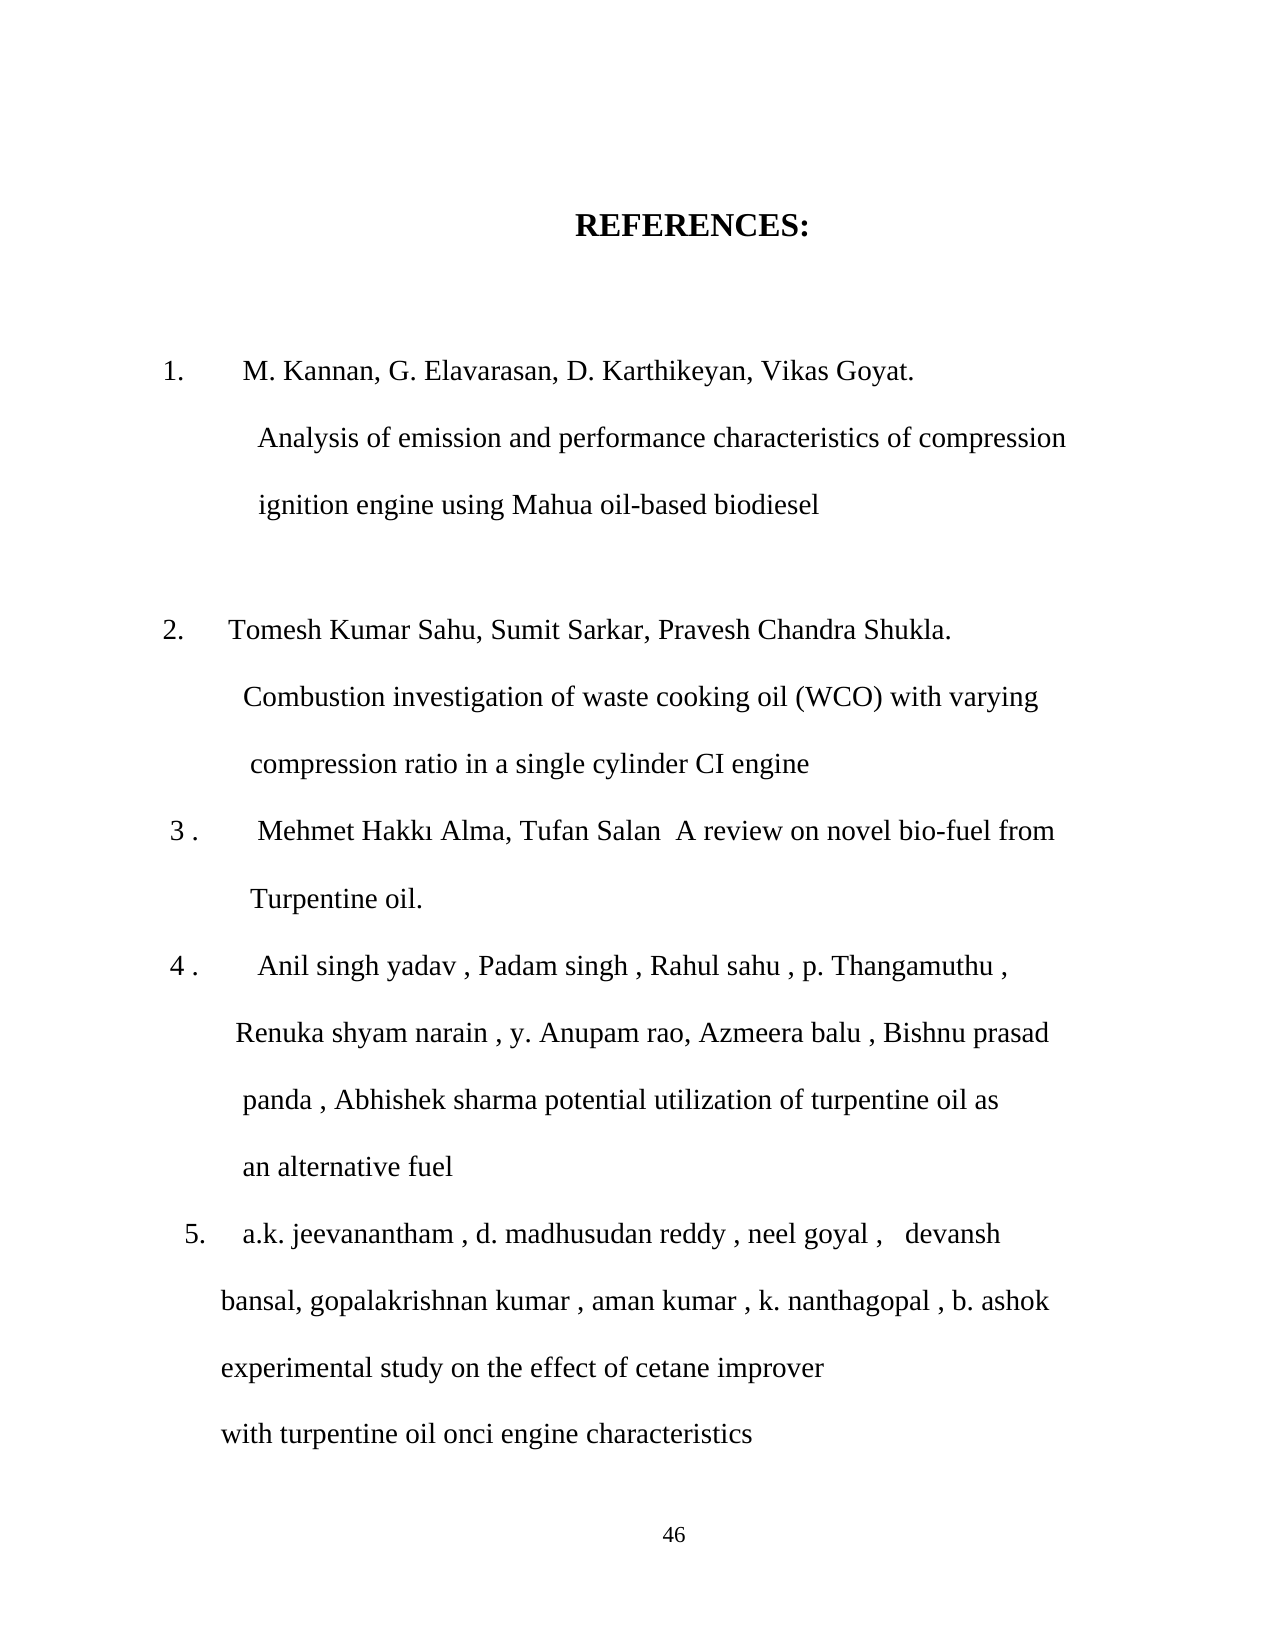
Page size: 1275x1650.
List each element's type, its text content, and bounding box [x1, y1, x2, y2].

text Analysis of emission and performance characteristics of compression [148, 421, 1200, 454]
text an alternative fuel [148, 1149, 1200, 1182]
text Turpentine oil. [148, 881, 1200, 914]
text experimental study on the effect of cetane improver [148, 1350, 1200, 1383]
text 3 . Mehmet Hakkı Alma, Tufan Salan A review on novel bio-fuel from [148, 813, 1200, 846]
text 1. M. Kannan, G. Elavarasan, D. Karthikeyan, Vikas Goyat. [148, 353, 1200, 387]
text ignition engine using Mahua oil-based biodiesel [185, 487, 1200, 521]
text Renuka shyam narain , y. Anupam rao, Azmeera balu , Bishnu prasad [148, 1015, 1200, 1048]
text 4 . Anil singh yadav , Padam singh , Rahul sahu , p. Thangamuthu , [148, 948, 1200, 981]
text compression ratio in a single cylinder CI engine [148, 746, 1200, 779]
text REFERENCES: [148, 205, 1200, 243]
text panda , Abhishek sharma potential utilization of turpentine oil as [148, 1082, 1200, 1115]
text Combustion investigation of waste cooking oil (WCO) with varying [163, 679, 1200, 712]
text 5. a.k. jeevanantham , d. madhusudan reddy , neel goyal , devansh [148, 1216, 1200, 1249]
text with turpentine oil onci engine characteristics [148, 1417, 1200, 1450]
text 2. Tomesh Kumar Sahu, Sumit Sarkar, Pravesh Chandra Shukla. [148, 612, 1200, 645]
text bansal, gopalakrishnan kumar , aman kumar , k. nanthagopal , b. ashok [148, 1283, 1200, 1316]
